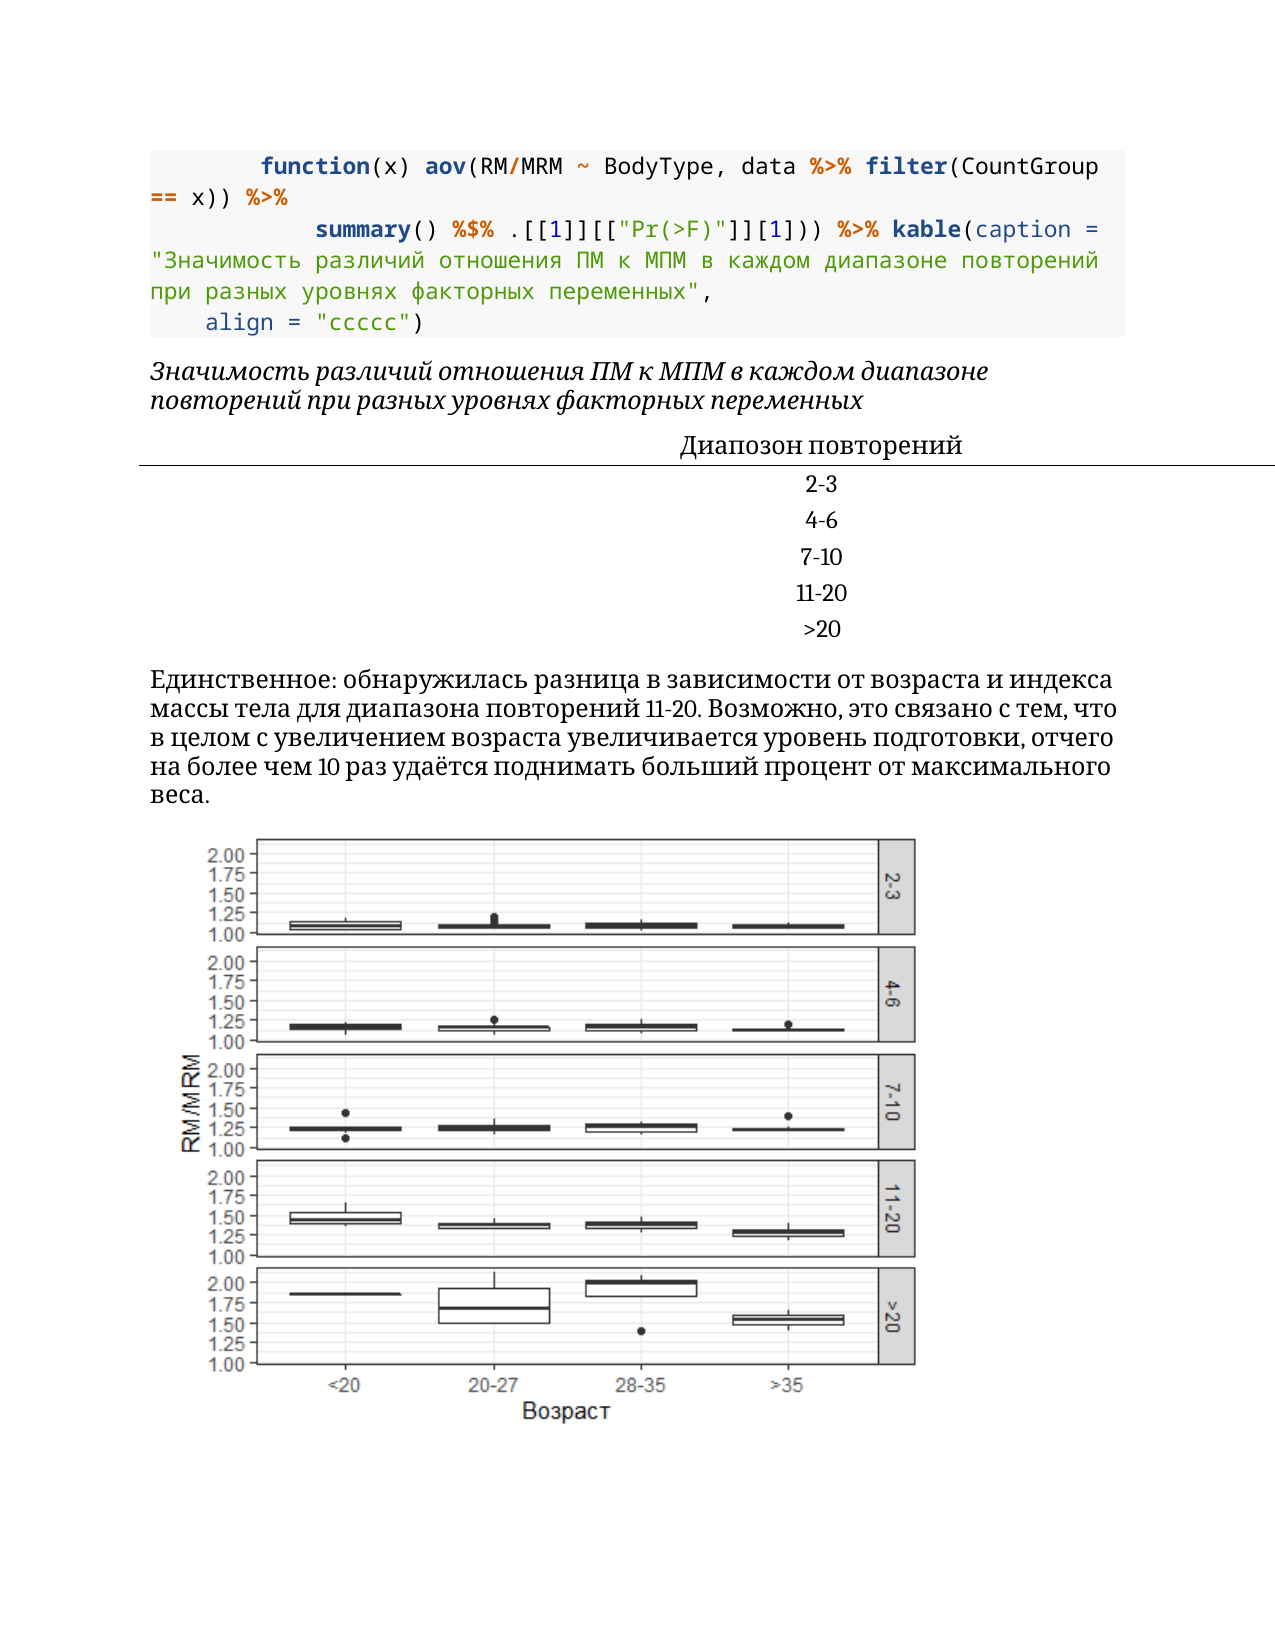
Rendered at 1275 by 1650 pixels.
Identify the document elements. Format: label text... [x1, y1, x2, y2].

text Значимость различий отношения ПМ к МПМ в каждом диапазоне повторений при разных уровнях факторных переменных [150, 358, 1125, 416]
table_cell 7-10 [139, 539, 1275, 575]
picture [168, 828, 927, 1435]
table_cell 11-20 [139, 575, 1275, 611]
table_header Диапозон повторений [139, 428, 1275, 464]
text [150, 150, 1125, 337]
text Единственное: обнаружилась разница в зависимости от возраста и индекса массы тела для диапазона повторений 11-20. Возможно, это связано с тем, что в целом с увеличением возраста увеличивается уровень подготовки, отчего на более чем 10 раз удаётся поднимать больший процент от максимального веса. [150, 666, 1125, 810]
table_cell >20 [139, 611, 1275, 647]
table_cell 2-3 [139, 466, 1275, 502]
table_cell 4-6 [139, 503, 1275, 539]
